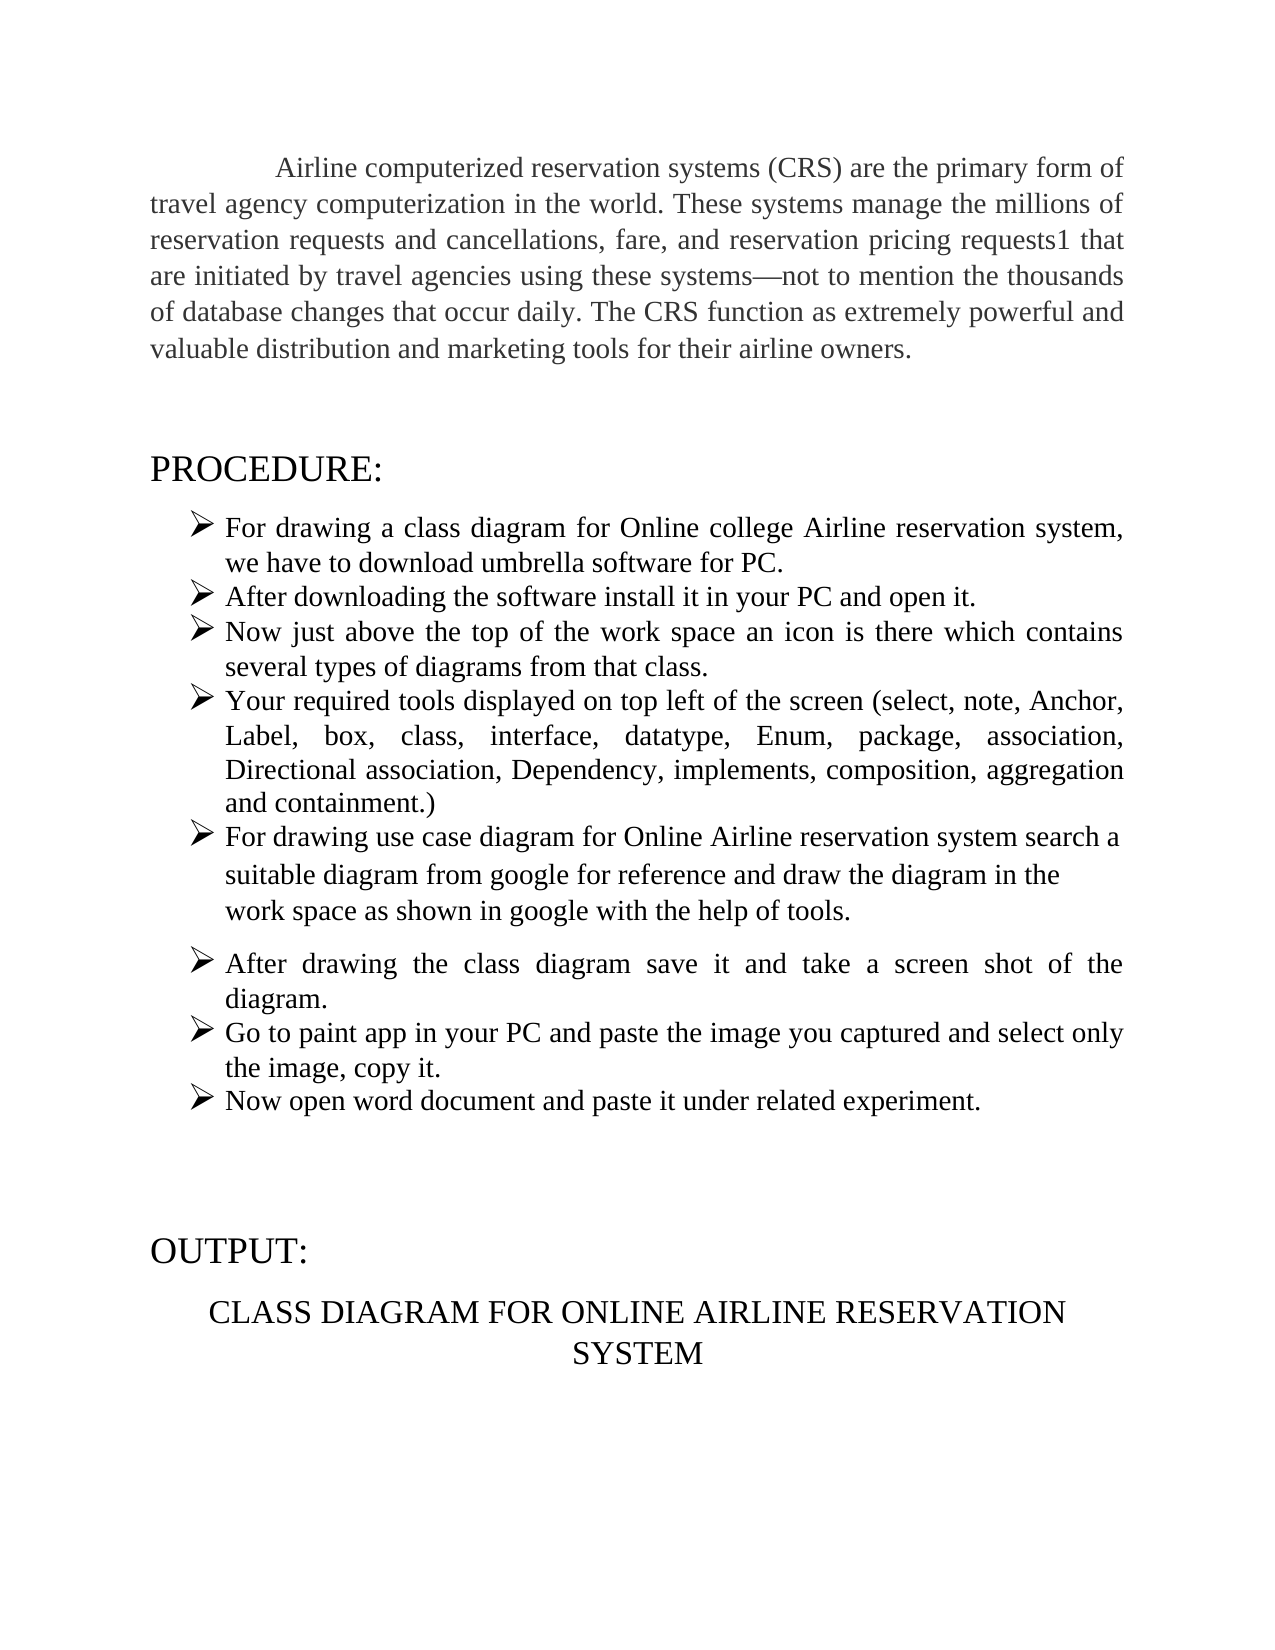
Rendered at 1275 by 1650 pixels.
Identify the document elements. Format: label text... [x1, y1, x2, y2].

list For drawing use case diagram for Online Airline reservation system search a suitable diagram from google for reference and draw the diagram in the work space as shown in google with the help of tools. [187, 819, 1125, 927]
list Now just above the top of the work space an icon is there which contains several types of diagrams from that class. [187, 614, 1125, 683]
list Your required tools displayed on top left of the screen (select, note, Anchor, Label, box, class, interface, datatype, Enum, package, association, Directional association, Dependency, implements, composition, aggregation and containment.) [187, 683, 1125, 819]
list For drawing a class diagram for Online college Airline reservation system, we have to download umbrella software for PC. [187, 510, 1125, 579]
list After downloading the software install it in your PC and open it. [187, 579, 1125, 614]
text Airline computerized reservation systems (CRS) are the primary form of travel agency computerization in the world. These systems manage the millions of reservation requests and cancellations, fare, and reservation pricing requests1 that are initiated by travel agencies using these systems—not to mention the thousands of database changes that occur daily. The CRS function as extremely powerful and valuable distribution and marketing tools for their airline owners. [150, 328, 1125, 364]
text Airline computerized reservation systems (CRS) are the primary form of travel agency computerization in the world. These systems manage the millions of reservation requests and cancellations, fare, and reservation pricing requests1 that are initiated by travel agencies using these systems—not to mention the thousands of database changes that occur daily. The CRS function as extremely powerful and valuable distribution and marketing tools for their airline owners. [150, 150, 1125, 186]
text PROCEDURE: [150, 447, 1125, 490]
list Go to paint app in your PC and paste the image you captured and select only the image, copy it. [187, 1015, 1125, 1083]
text CLASS DIAGRAM FOR ONLINE AIRLINE RESERVATION SYSTEM [150, 1292, 1125, 1372]
list After drawing the class diagram save it and take a screen shot of the diagram. [187, 946, 1125, 1015]
text OUTPUT: [150, 1229, 1125, 1272]
list Now open word document and paste it under related experiment. [187, 1083, 1125, 1119]
